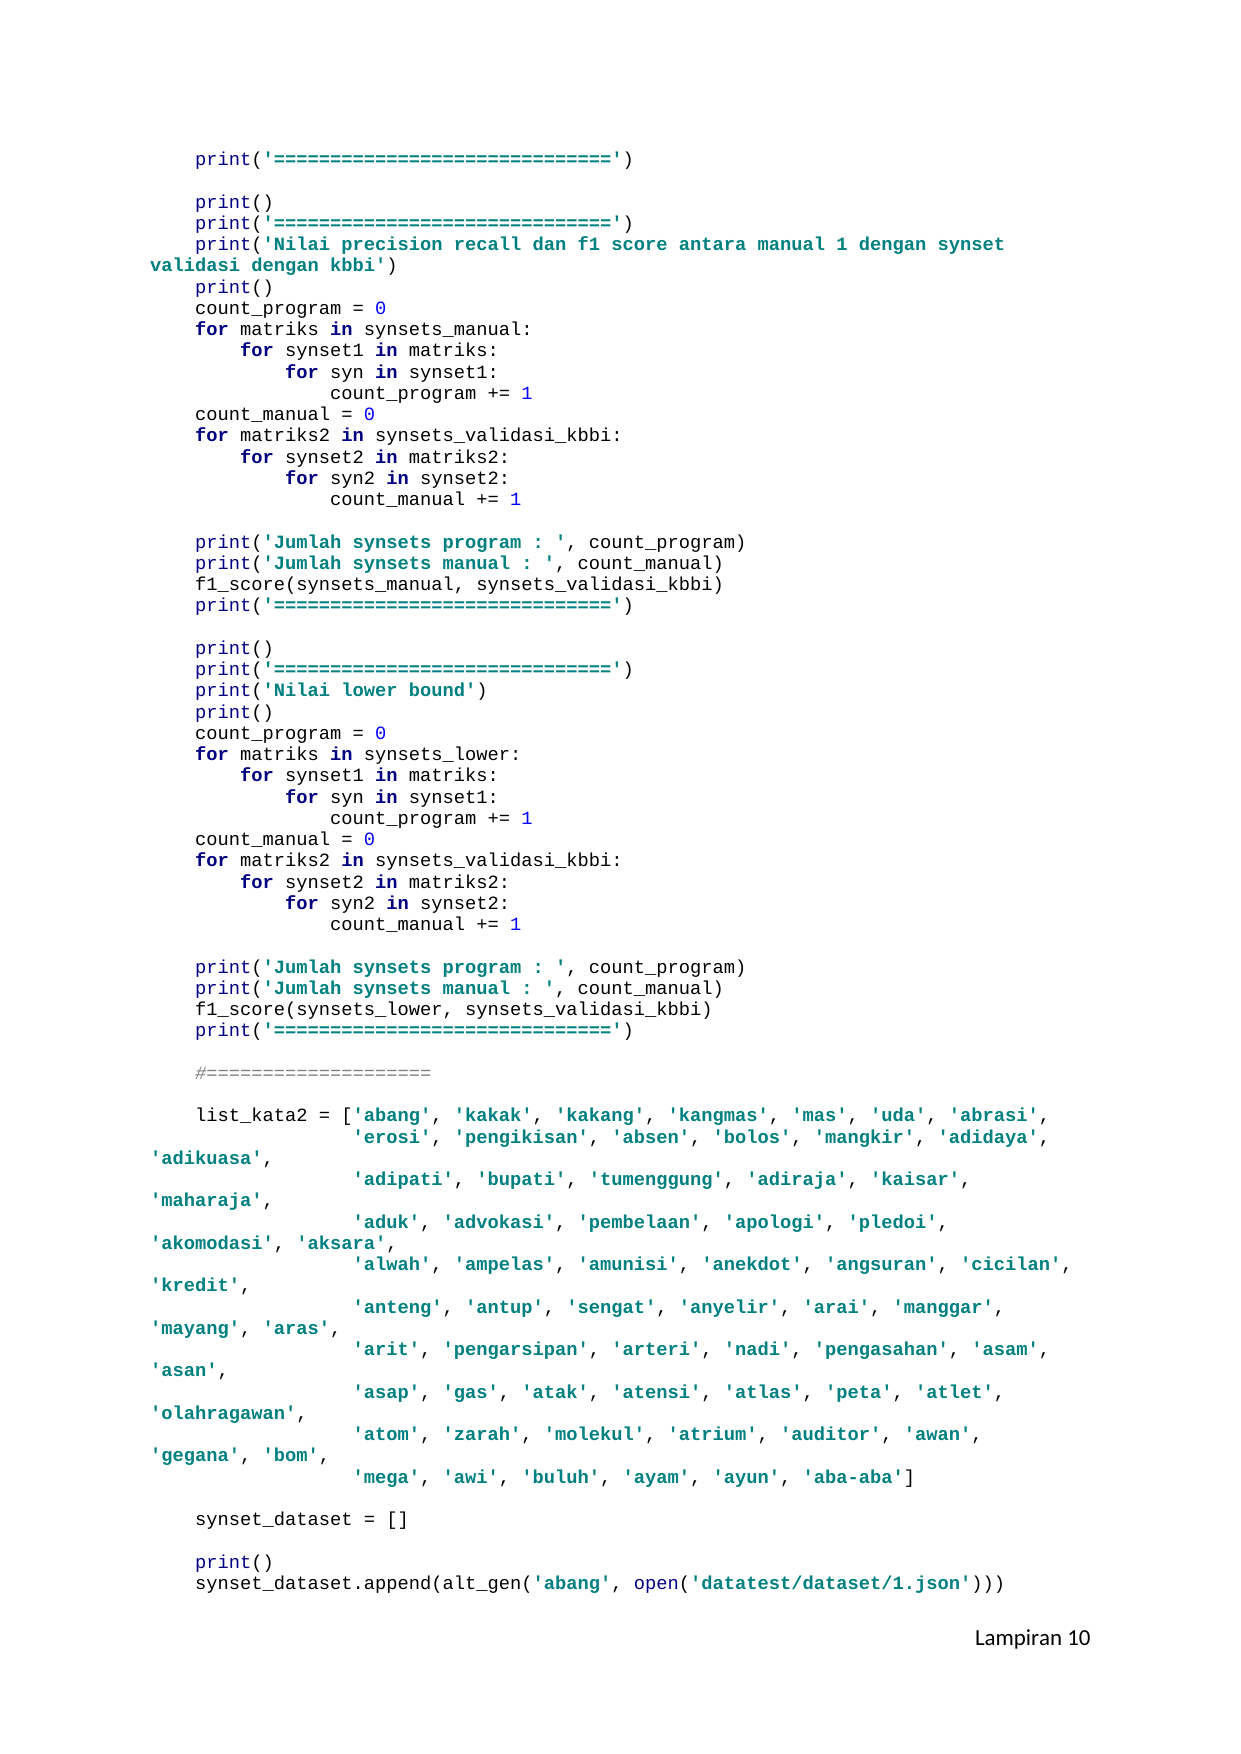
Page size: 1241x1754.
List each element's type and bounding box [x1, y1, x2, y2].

text [150, 150, 1090, 1595]
